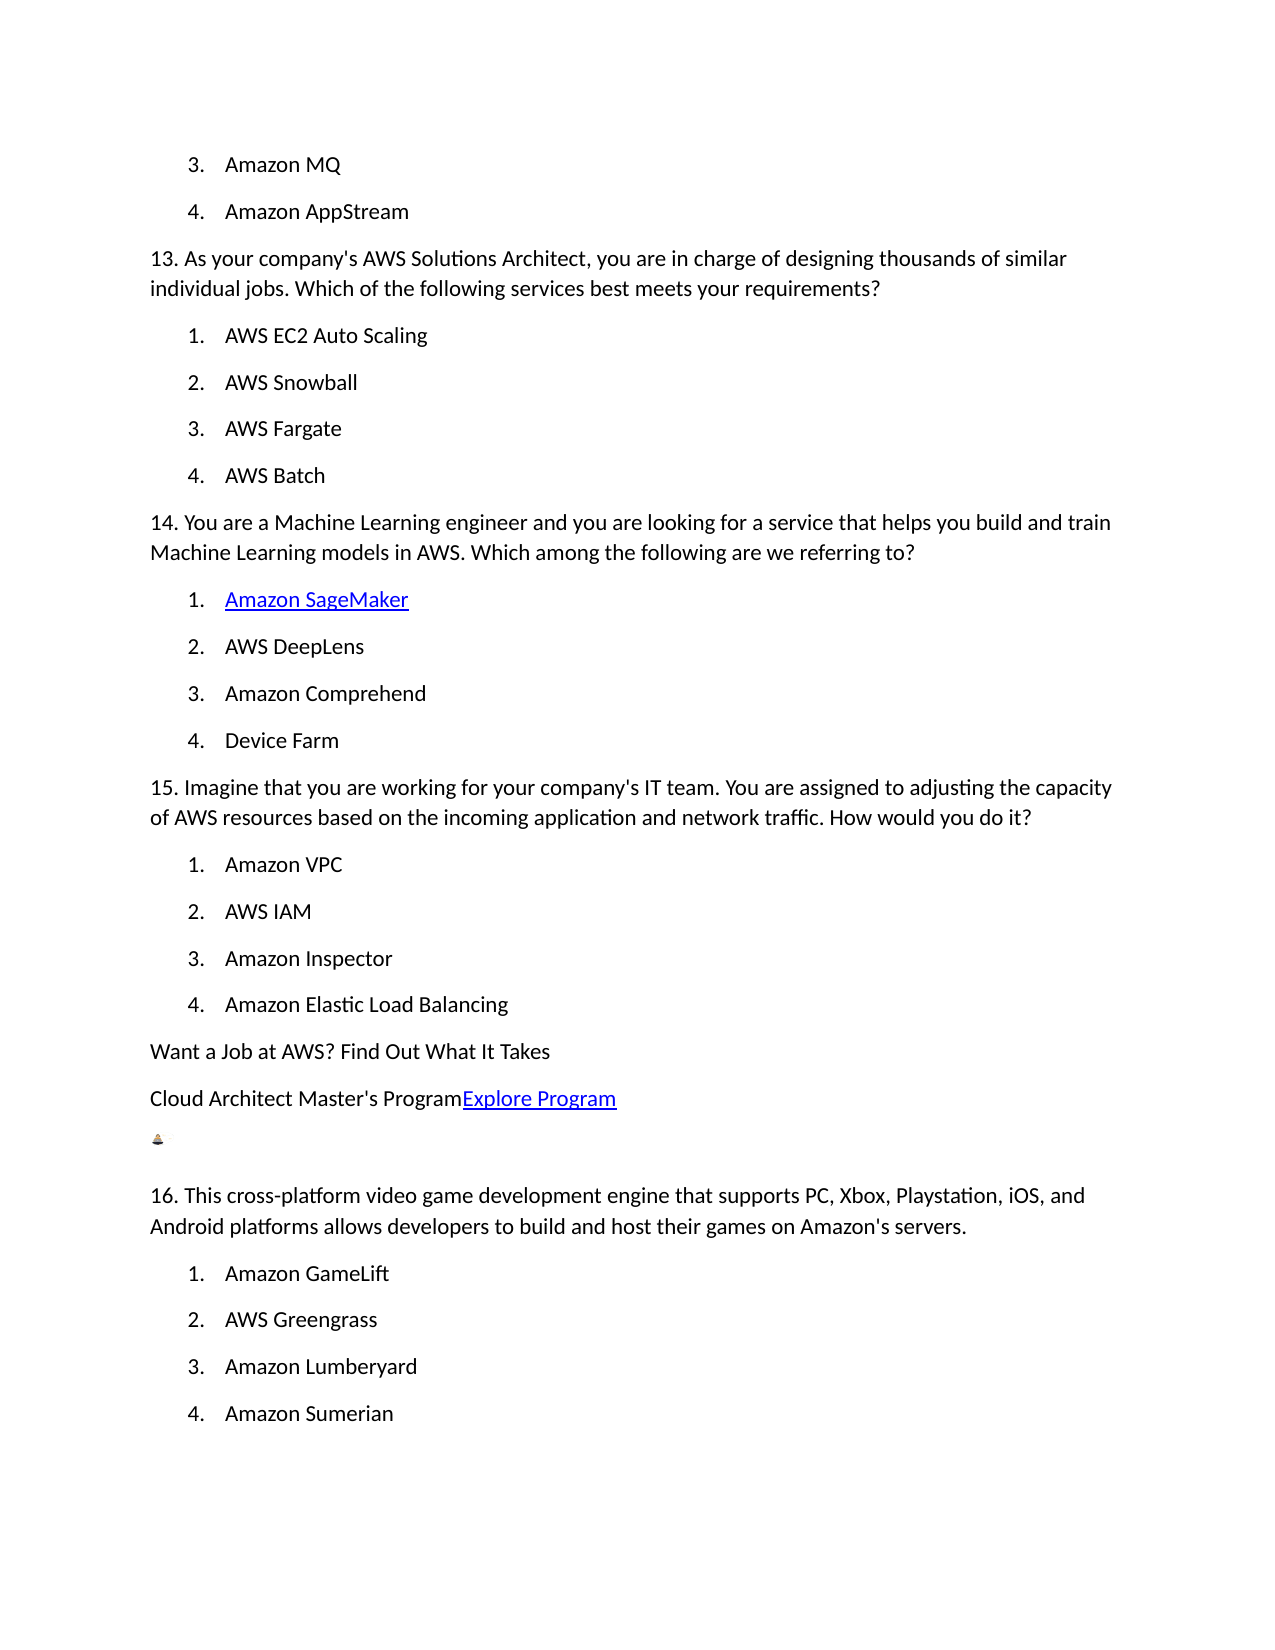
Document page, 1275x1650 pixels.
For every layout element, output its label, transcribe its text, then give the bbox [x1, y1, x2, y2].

list Amazon Comprehend [187, 679, 1125, 707]
list AWS DeepLens [187, 632, 1125, 660]
list AWS Fargate [187, 414, 1125, 443]
list AWS Snowball [187, 368, 1125, 396]
list Amazon Inspector [187, 944, 1125, 972]
list Amazon GameLift [187, 1259, 1125, 1287]
text 15. Imagine that you are working for your company's IT team. You are assigned to adjusting the capacity of AWS resources based on the incoming application and network traffic. How would you do it? [150, 773, 1125, 831]
list Amazon Sumerian [187, 1399, 1125, 1427]
list AWS Greengrass [187, 1306, 1125, 1334]
list AWS Batch [187, 461, 1125, 489]
text 13. As your company's AWS Solutions Architect, you are in charge of designing thousands of similar individual jobs. Which of the following services best meets your requirements? [150, 244, 1125, 302]
picture [150, 1131, 175, 1146]
text 14. You are a Machine Learning engineer and you are looking for a service that helps you build and train Machine Learning models in AWS. Which among the following are we referring to? [150, 508, 1125, 567]
list Amazon Lumberyard [187, 1352, 1125, 1381]
text Cloud Architect Master's ProgramExplore Program [150, 1084, 1125, 1112]
list Device Farm [187, 726, 1125, 754]
text 16. This cross-platform video game development engine that supports PC, Xbox, Playstation, iOS, and Android platforms allows developers to build and host their games on Amazon's servers. [150, 1182, 1125, 1240]
list AWS EC2 Auto Scaling [187, 321, 1125, 349]
text Want a Job at AWS? Find Out What It Takes [150, 1037, 1125, 1066]
list Amazon SageMaker [187, 585, 1125, 613]
list AWS IAM [187, 897, 1125, 925]
list Amazon VPC [187, 850, 1125, 878]
list Amazon AppStream [187, 197, 1125, 225]
list Amazon Elastic Load Balancing [187, 991, 1125, 1019]
list Amazon MQ [187, 150, 1125, 178]
